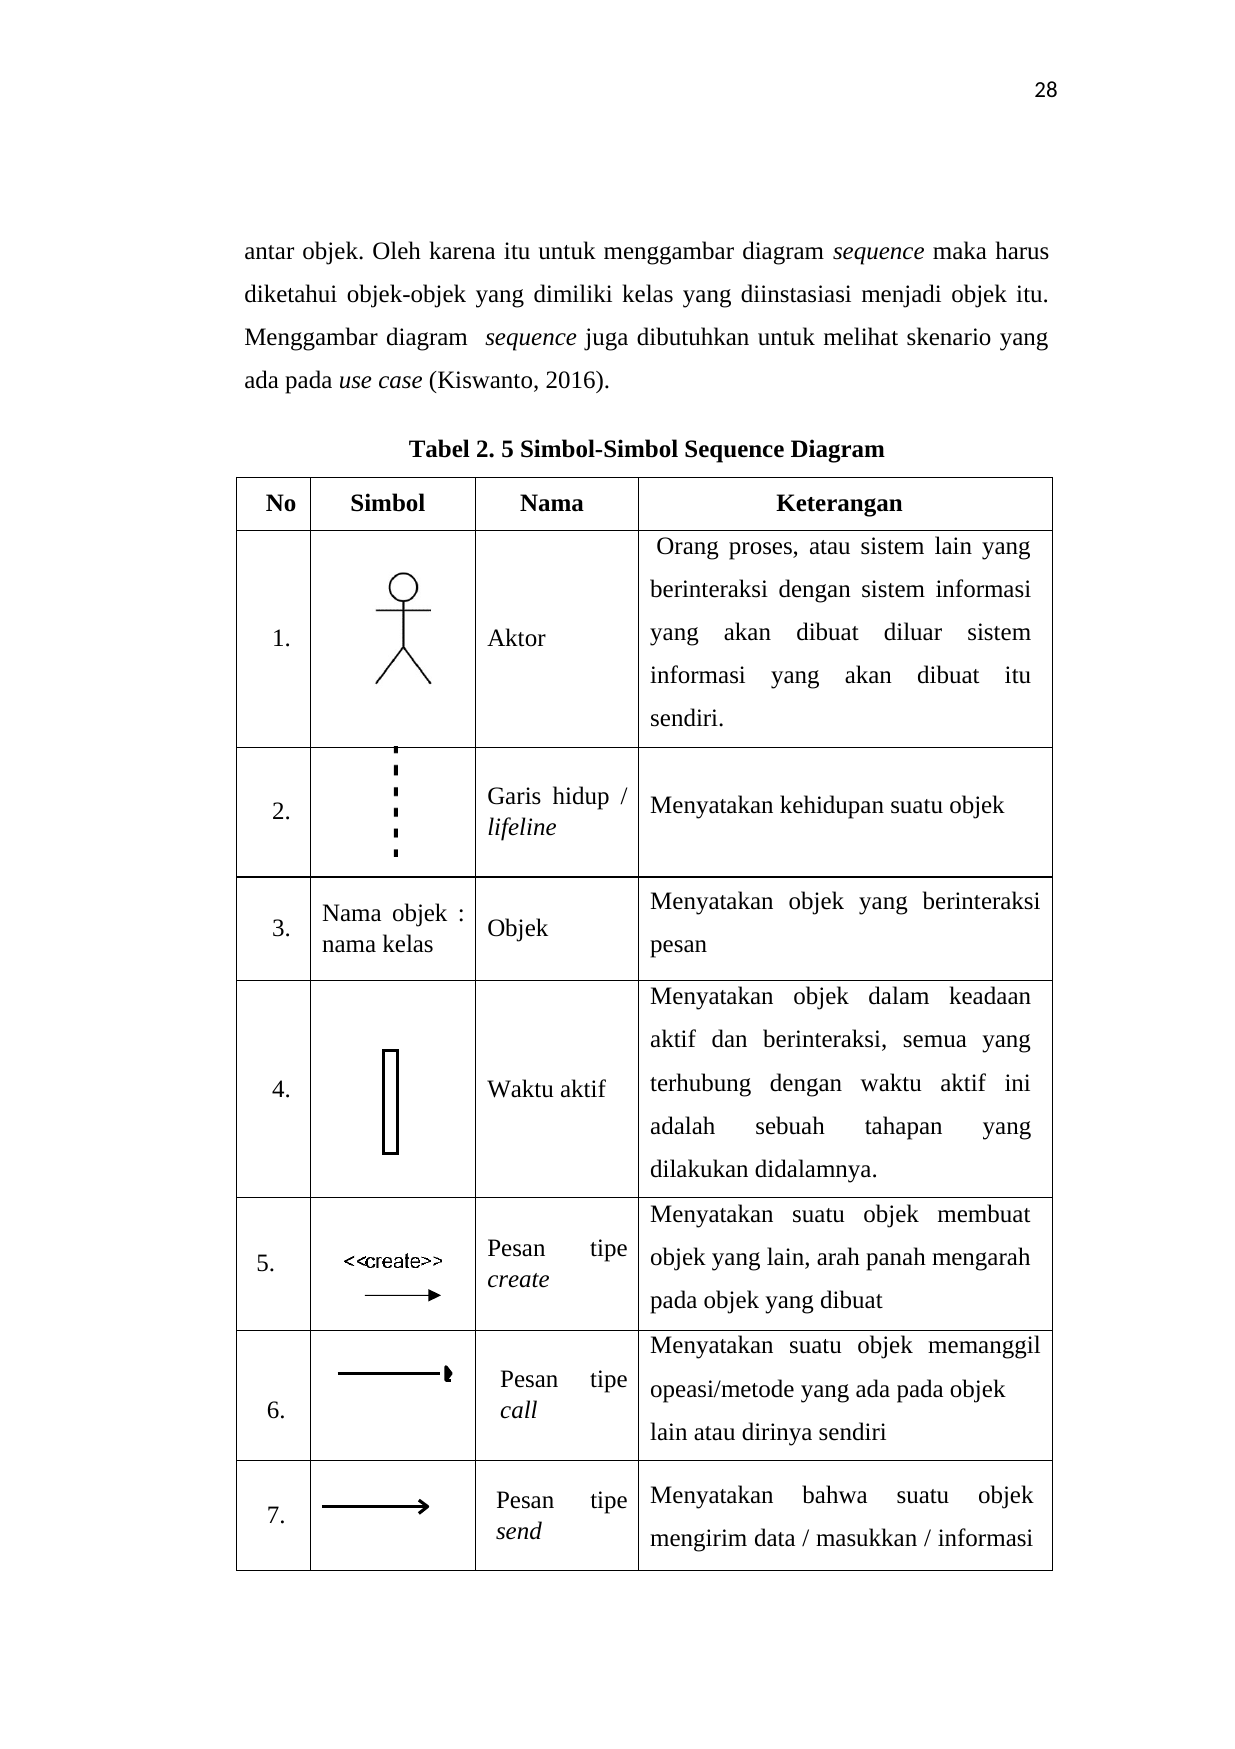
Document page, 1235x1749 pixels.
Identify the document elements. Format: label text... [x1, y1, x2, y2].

table_cell [311, 1331, 475, 1460]
table_cell Orang proses, atau sistem lain yang berinteraksi dengan sistem informasi yang akan dibuat diluar sistem informasi yang akan dibuat itu sendiri. [639, 531, 1052, 747]
table_cell Waktu aktif [476, 981, 638, 1197]
picture [344, 1253, 442, 1268]
table_cell [311, 981, 475, 1197]
table_cell Pesan tipe create [476, 1198, 638, 1329]
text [244, 236, 1049, 394]
table_header Simbol [311, 478, 475, 530]
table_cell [639, 1461, 1052, 1570]
table_cell Menyatakan suatu objek membuat objek yang lain, arah panah mengarah pada objek yang dibuat [639, 1198, 1052, 1329]
table_cell 6. [237, 1331, 310, 1460]
table_cell [311, 531, 475, 747]
table_cell 3. [237, 878, 310, 980]
table_cell Nama objek : nama kelas [311, 878, 475, 980]
table_cell Menyatakan suatu objek memanggil opeasi/metode yang ada pada objek lain atau dirinya sendiri [639, 1331, 1052, 1460]
table_cell [311, 1461, 475, 1570]
table_cell Menyatakan kehidupan suatu objek [639, 748, 1052, 876]
table_cell [311, 748, 475, 876]
table_cell 1. [237, 531, 310, 747]
table_header No [237, 478, 310, 530]
table_header Nama [476, 478, 638, 530]
table_header Keterangan [639, 478, 1052, 530]
table_cell [311, 1198, 475, 1329]
table_cell 5. [237, 1198, 310, 1329]
table_cell Menyatakan objek yang berinteraksi pesan [639, 878, 1052, 980]
table_cell Menyatakan objek dalam keadaan aktif dan berinteraksi, semua yang terhubung dengan waktu aktif ini adalah sebuah tahapan yang dilakukan didalamnya. [639, 981, 1052, 1197]
table_cell 4. [237, 981, 310, 1197]
text Tabel 2. 5 Simbol-Simbol Sequence Diagram [236, 434, 1057, 462]
table_cell 7. [237, 1461, 310, 1570]
picture [355, 555, 442, 692]
table_cell Garis hidup / lifeline [476, 748, 638, 876]
table_cell Objek [476, 878, 638, 980]
table_cell Pesan tipe call [476, 1331, 638, 1460]
table_cell Pesan tipe send [476, 1461, 638, 1570]
table_cell 2. [237, 748, 310, 876]
table_cell Aktor [476, 531, 638, 747]
